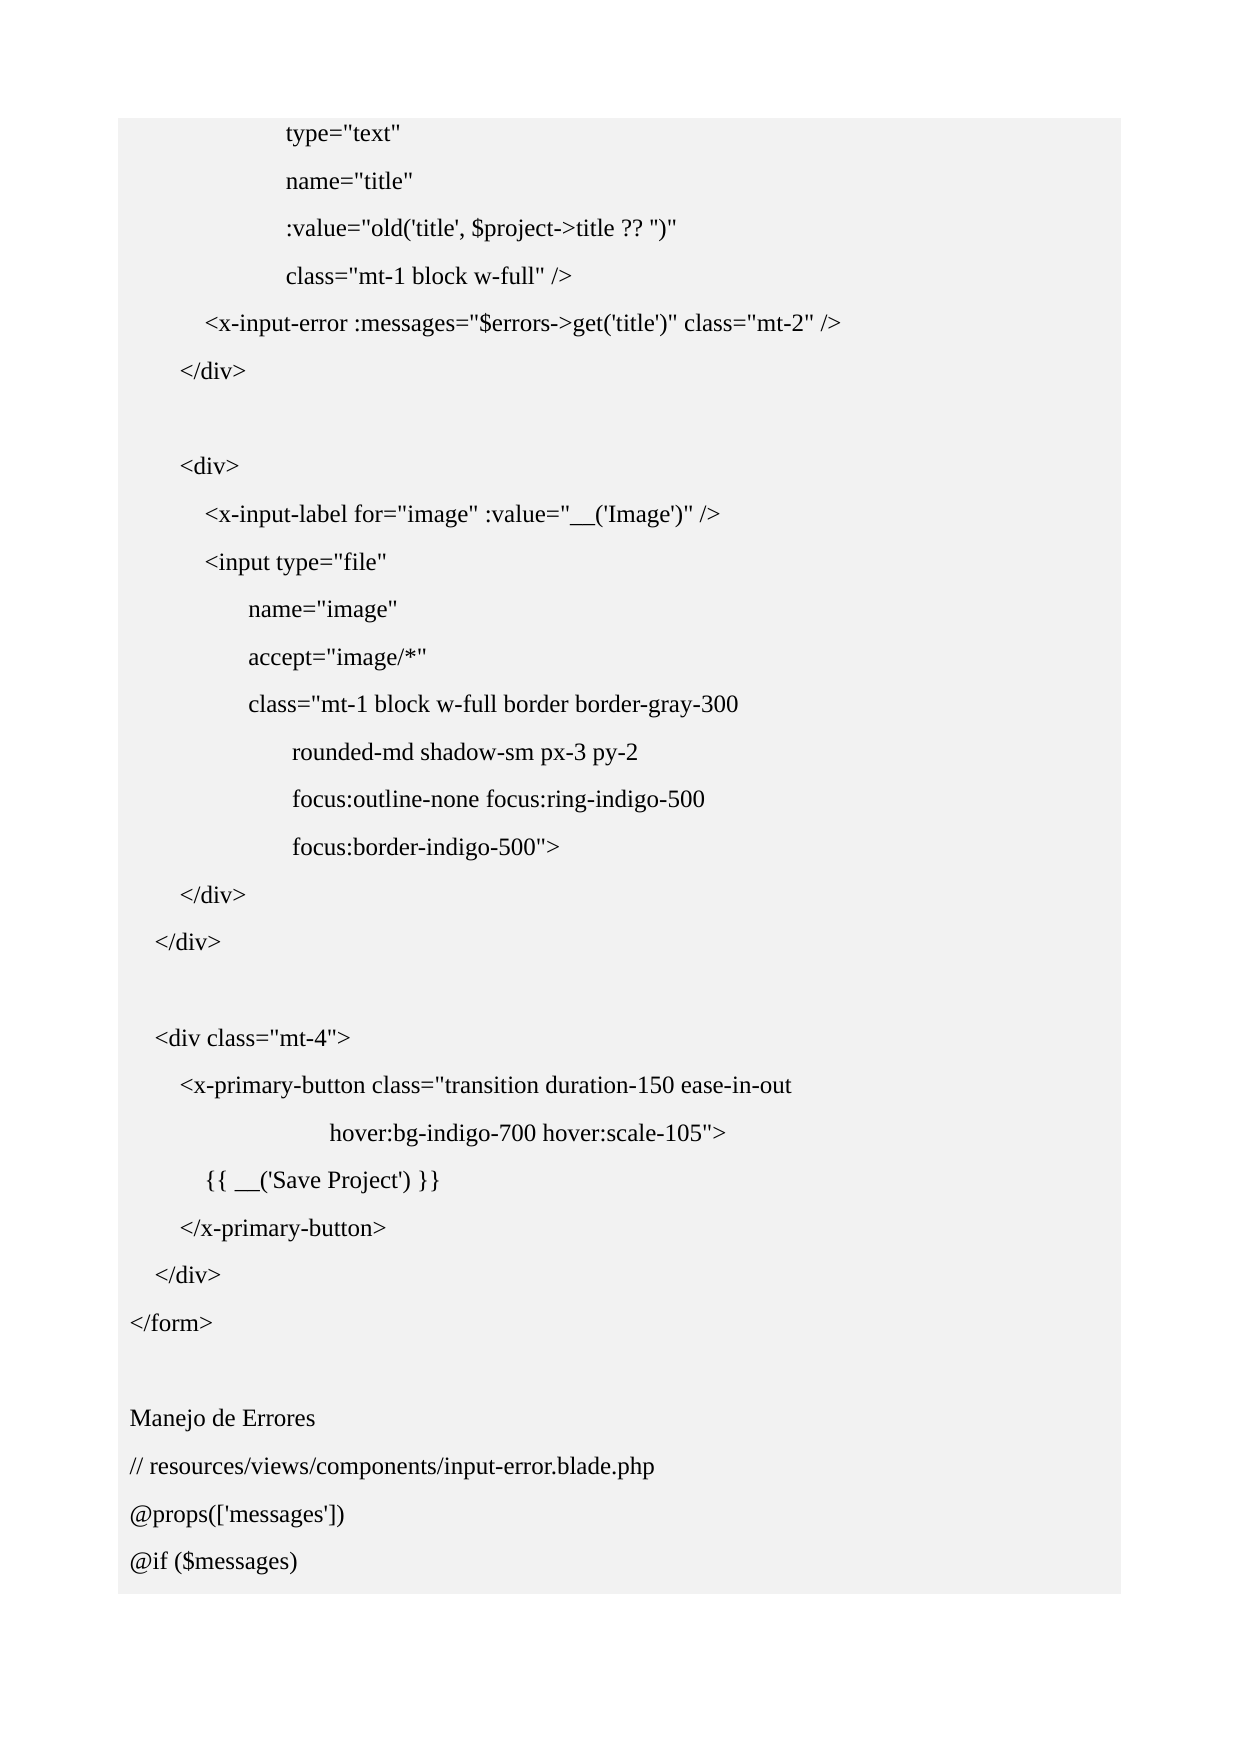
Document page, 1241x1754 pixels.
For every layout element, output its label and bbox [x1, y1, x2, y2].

table_header [118, 118, 1121, 1594]
